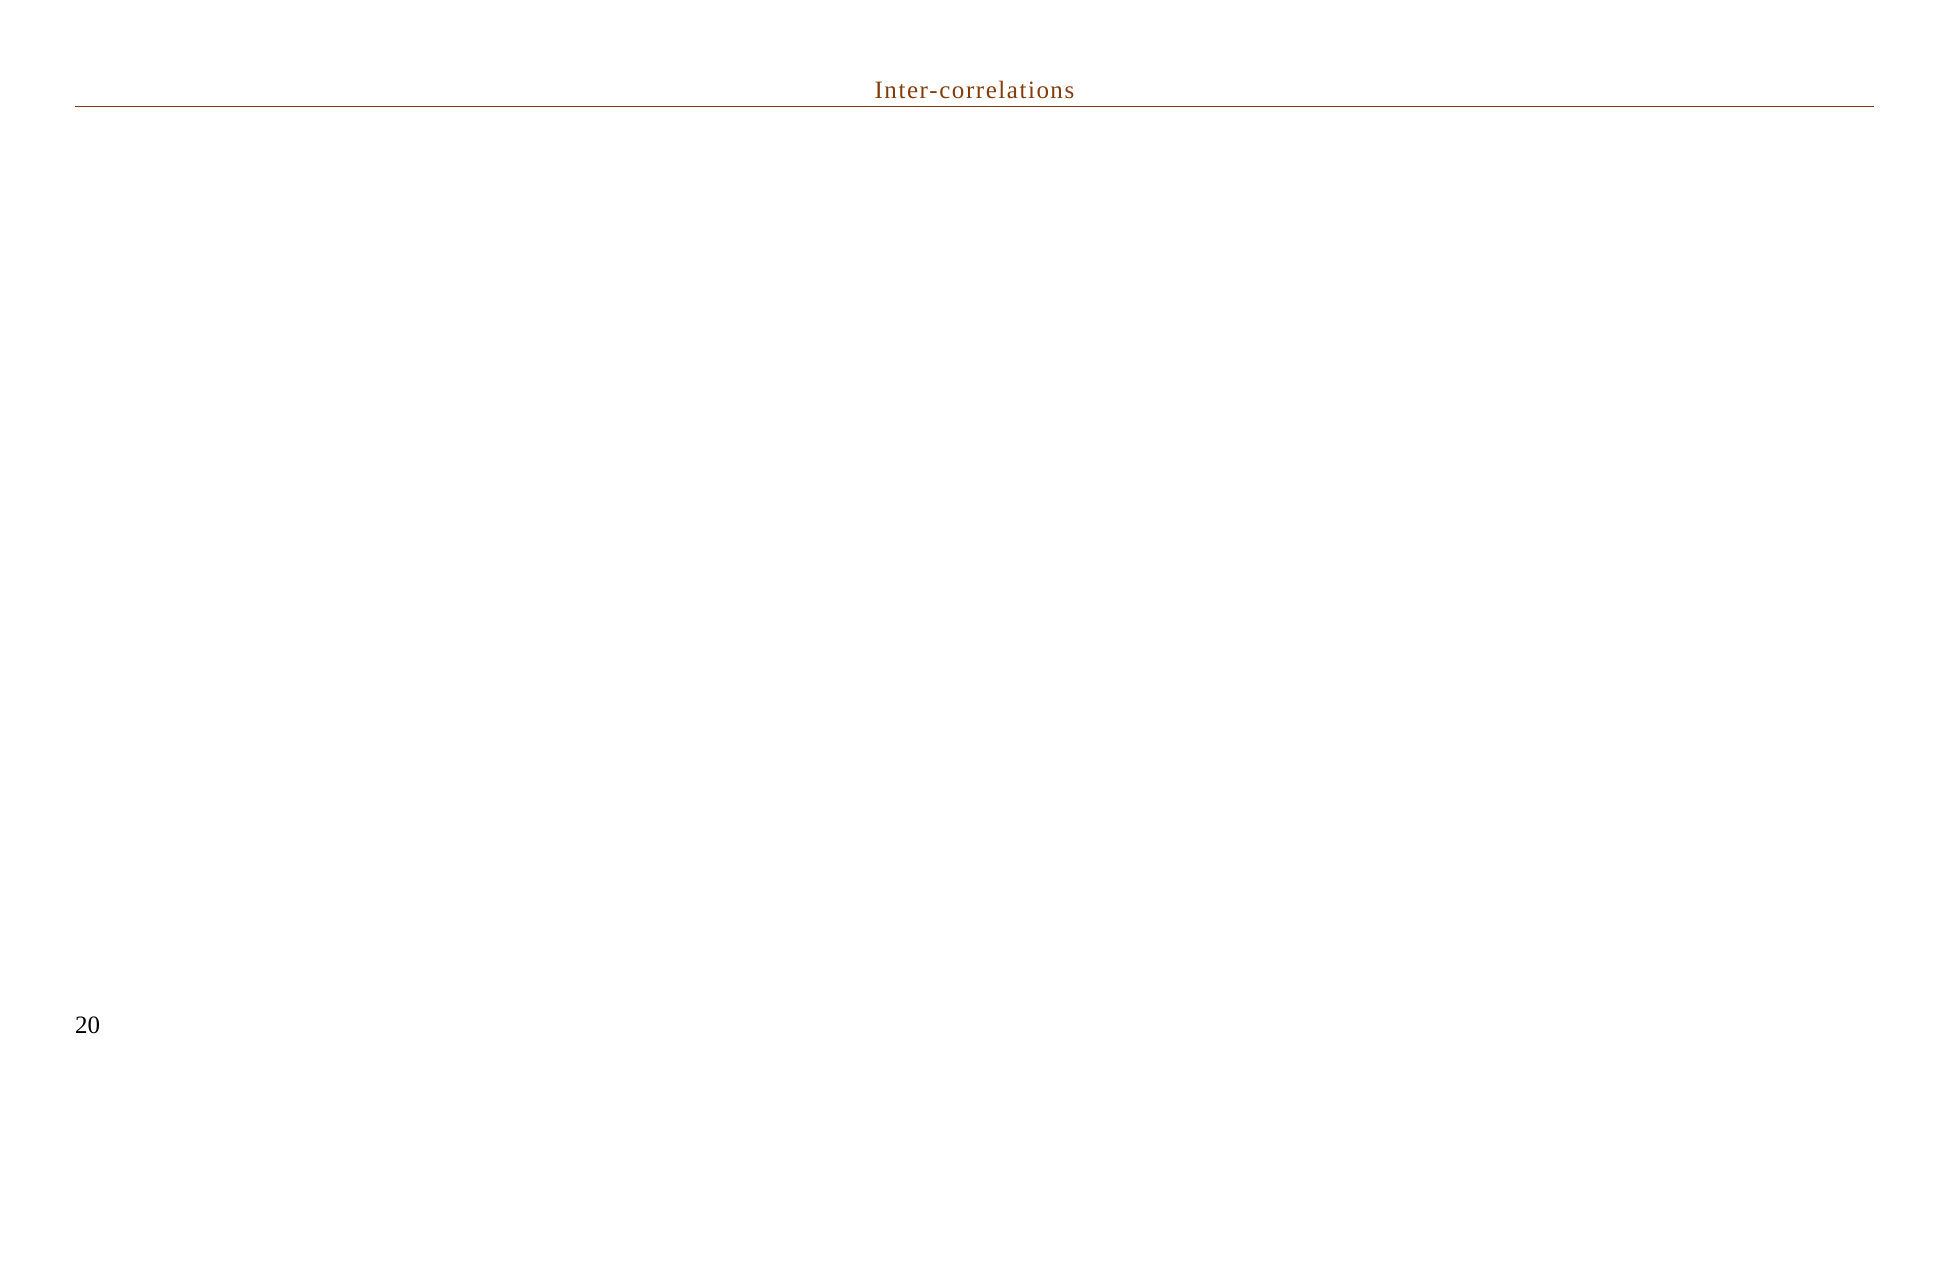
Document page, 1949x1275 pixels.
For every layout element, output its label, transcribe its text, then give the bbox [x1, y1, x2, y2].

subtitle Inter-correlations [75, 75, 1874, 106]
